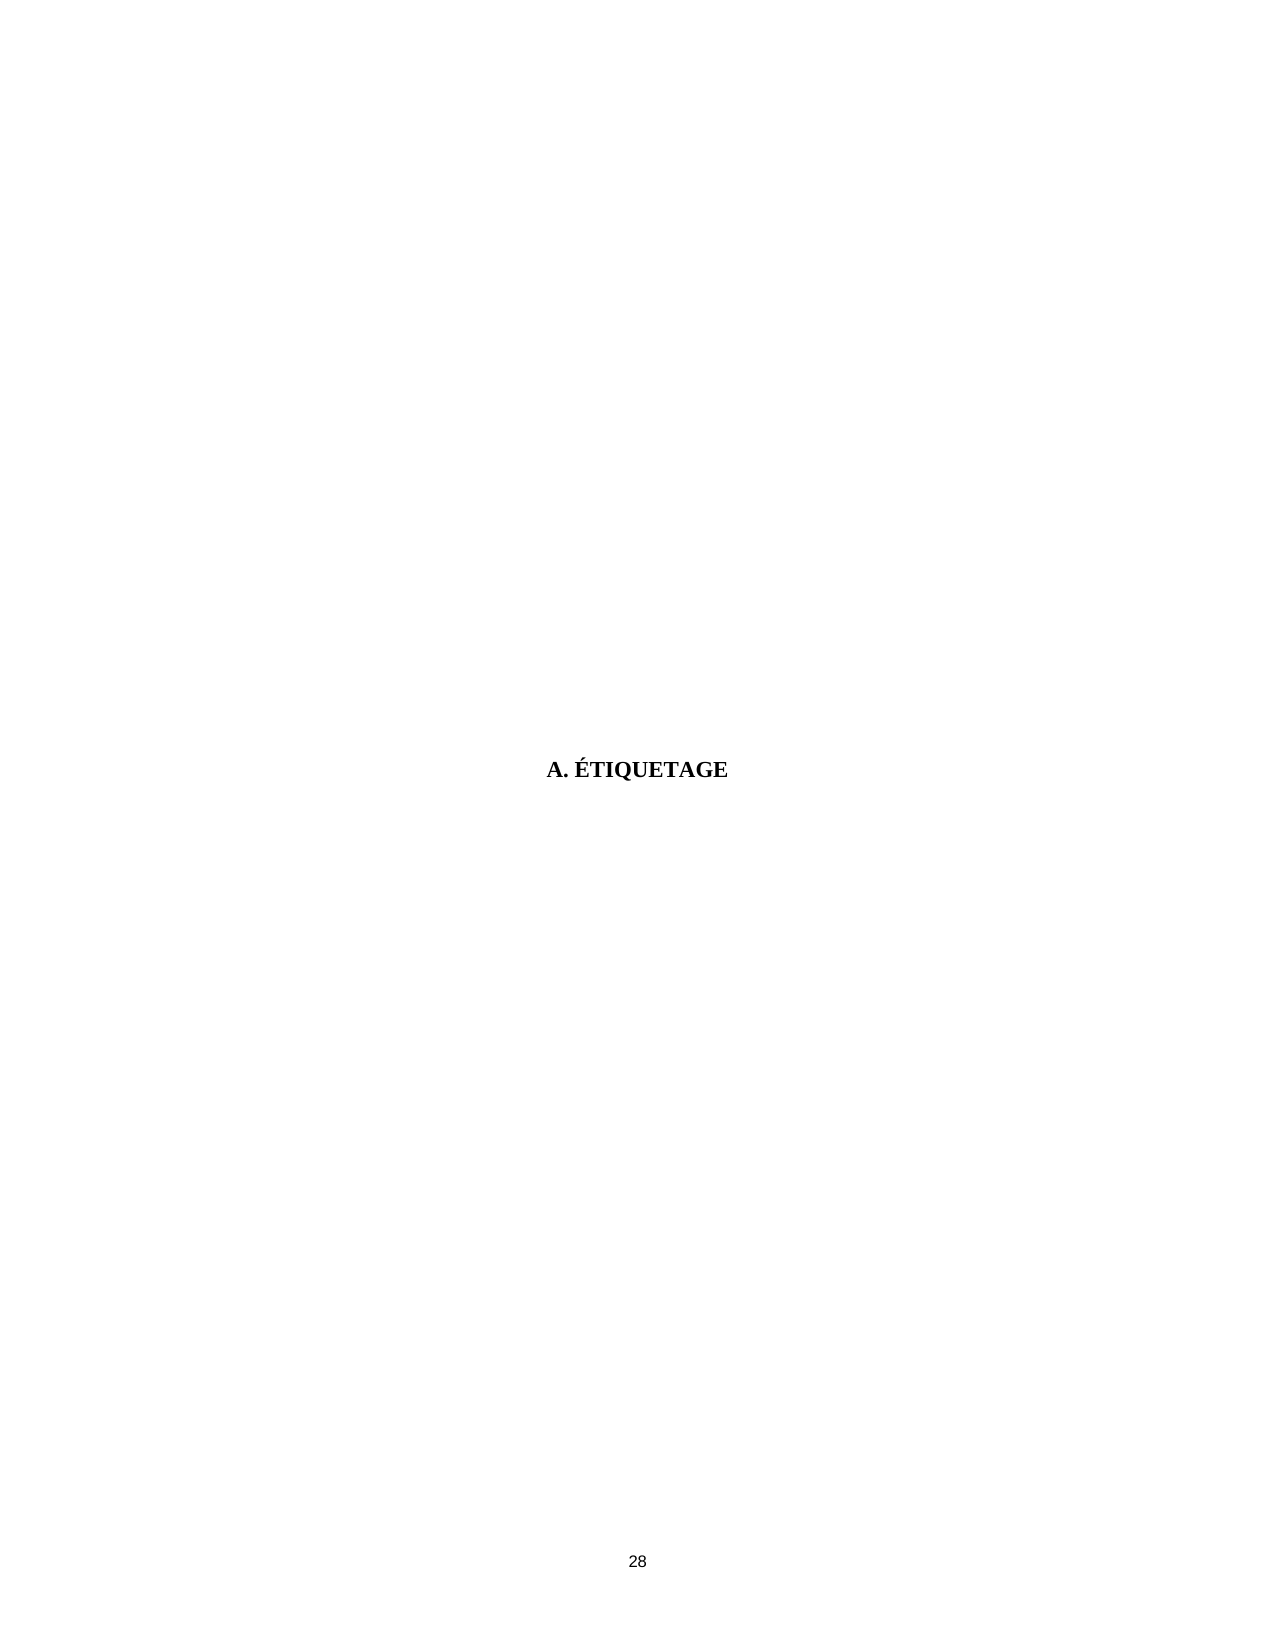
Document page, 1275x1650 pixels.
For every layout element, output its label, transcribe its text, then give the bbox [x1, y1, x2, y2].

title A. ÉTIQUETAGE [150, 756, 1125, 782]
